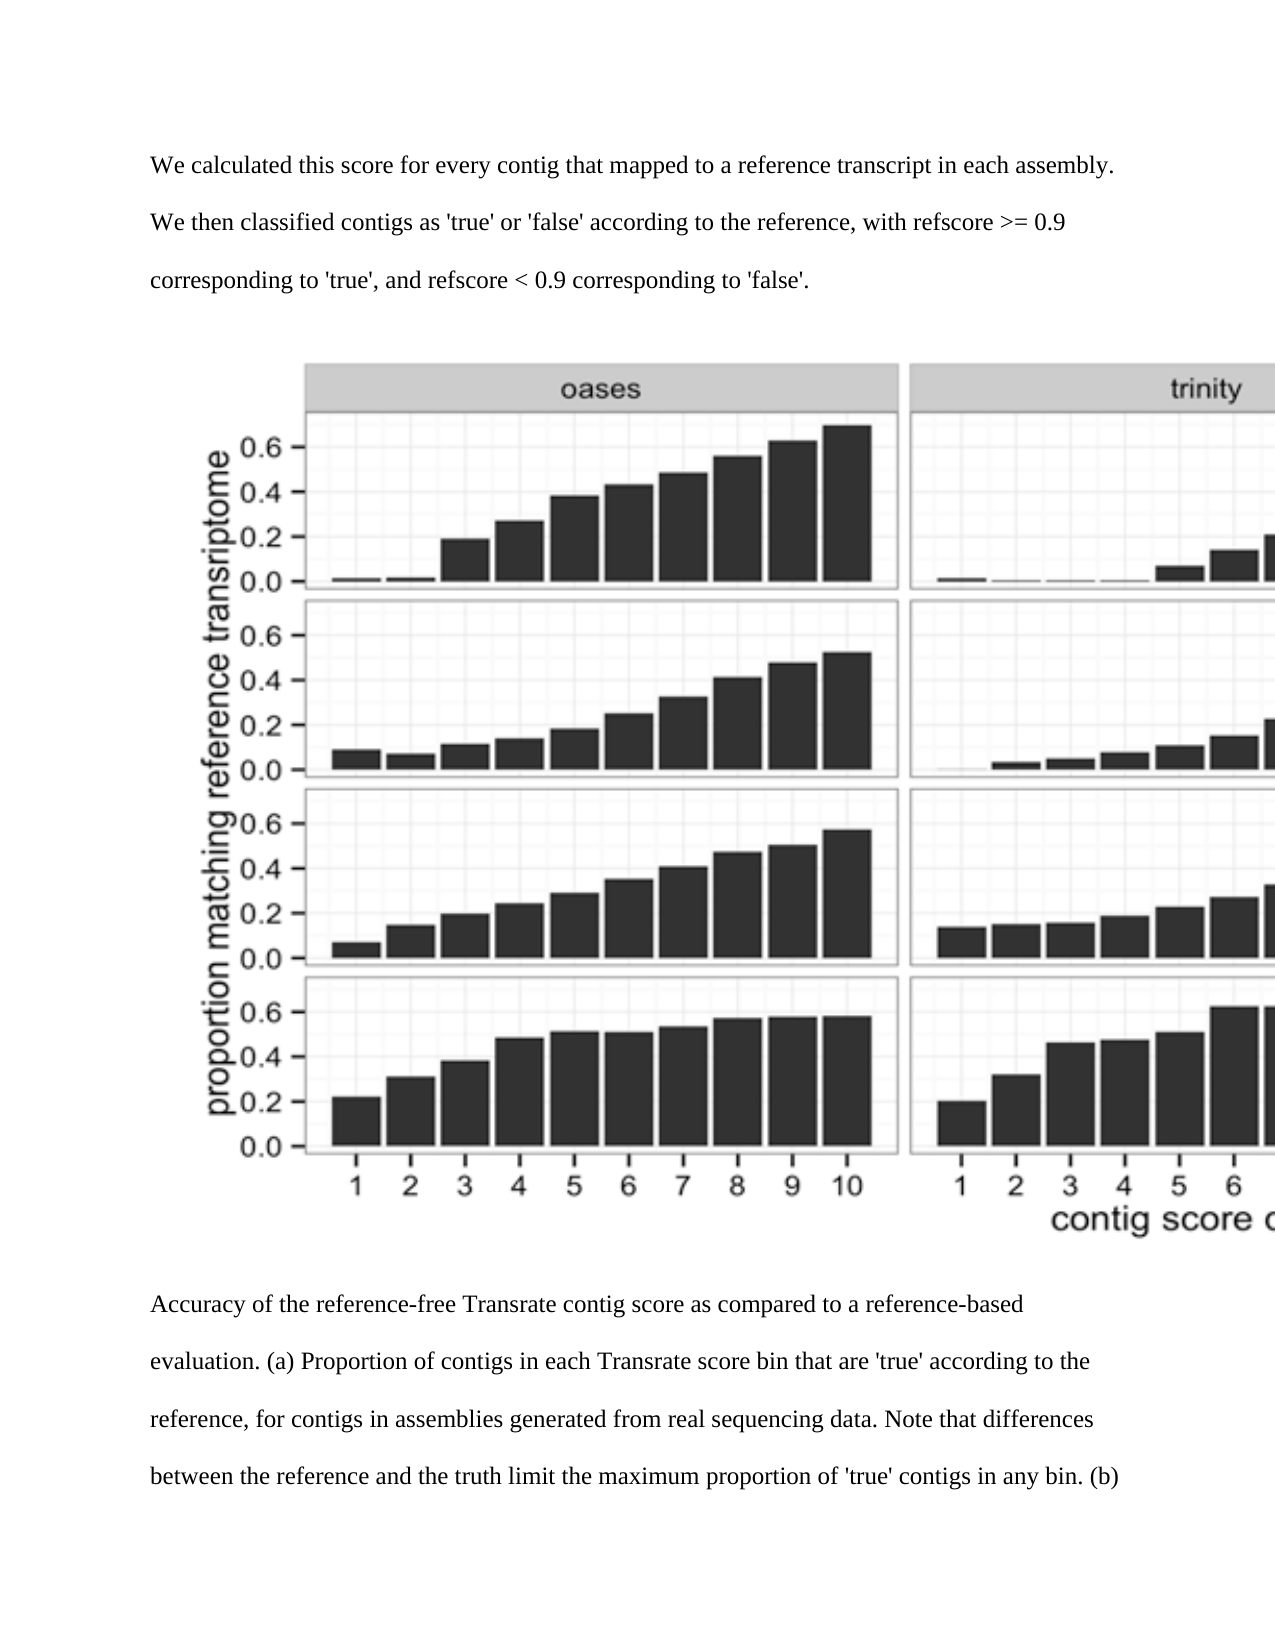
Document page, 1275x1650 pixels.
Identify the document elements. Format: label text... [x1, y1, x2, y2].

text We calculated this score for every contig that mapped to a reference transcript in each assembly. We then classified contigs as 'true' or 'false' according to the reference, with refscore >= 0.9 corresponding to 'true', and refscore < 0.9 corresponding to 'false'. [150, 150, 1125, 294]
picture [168, 322, 1275, 1260]
